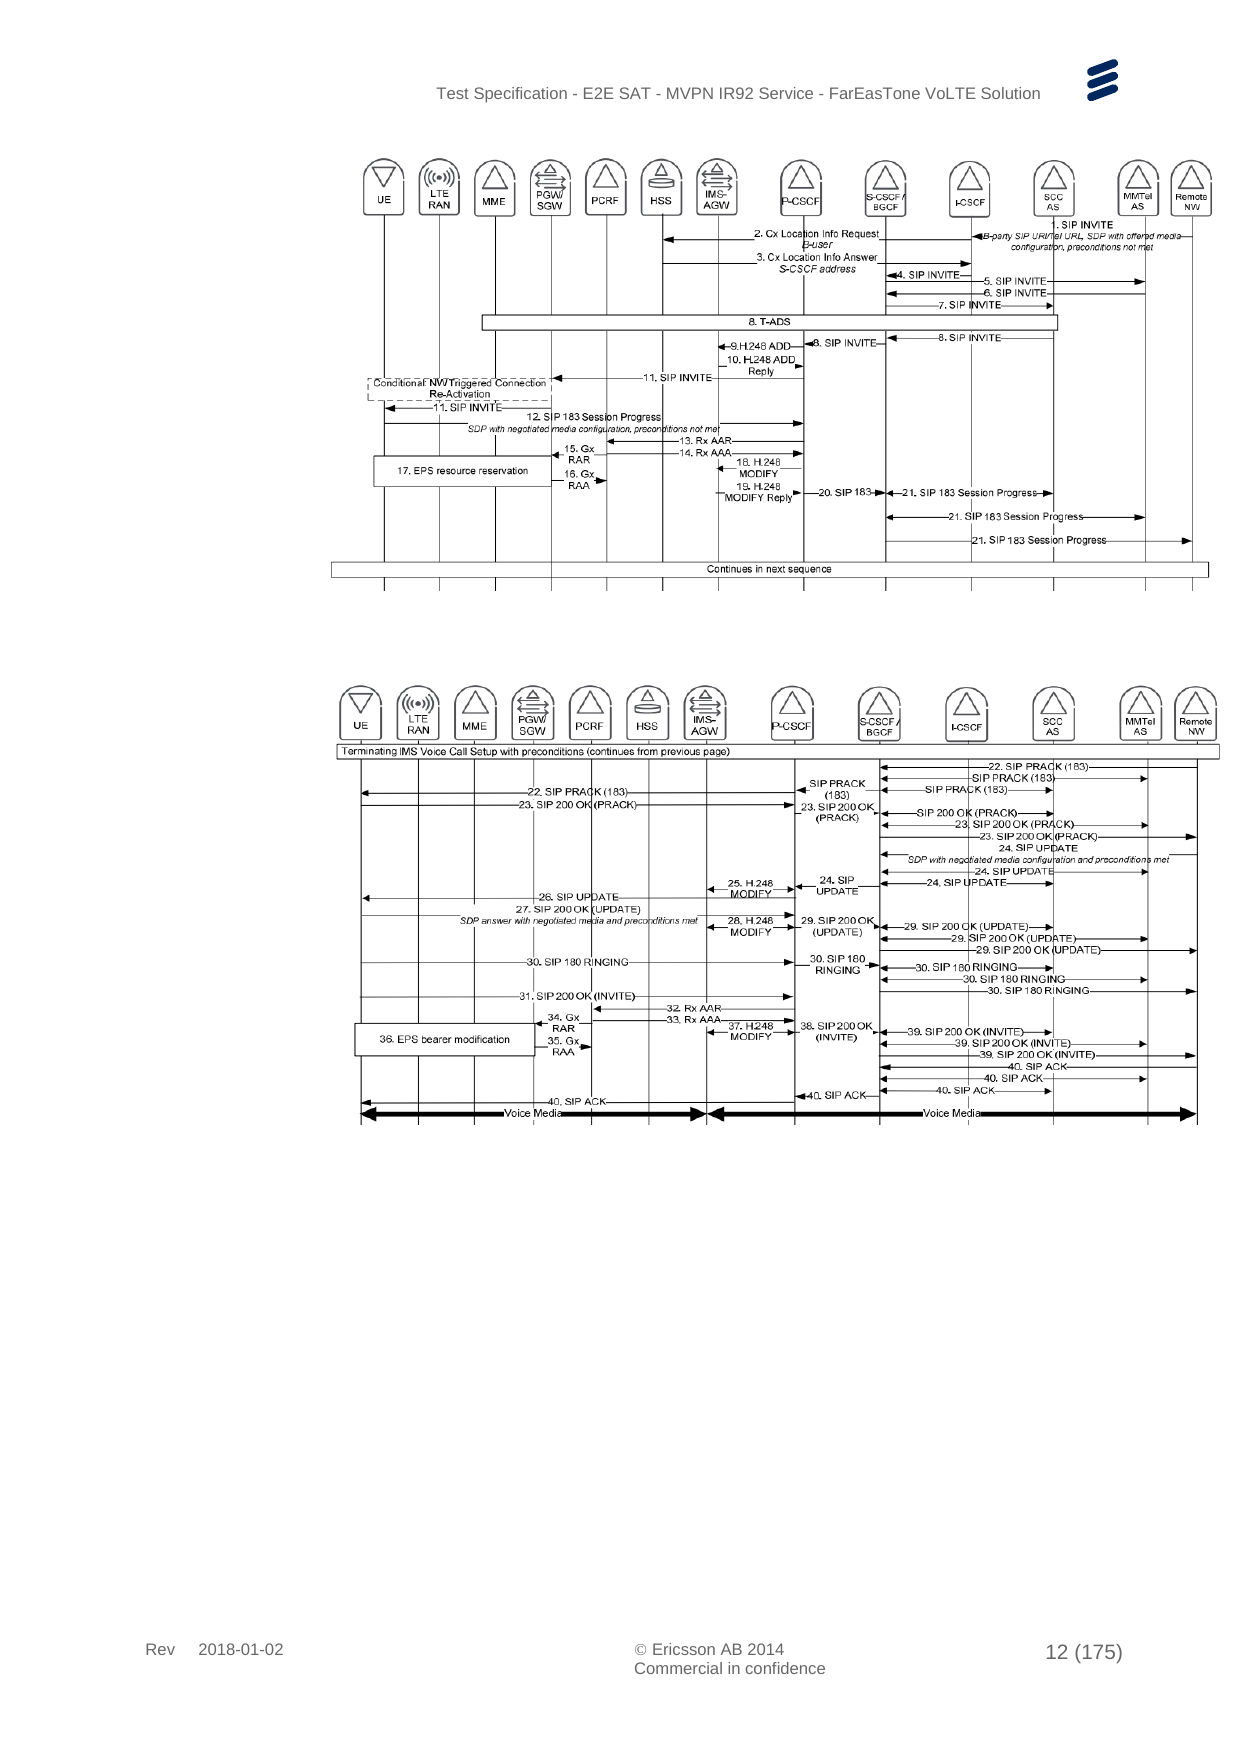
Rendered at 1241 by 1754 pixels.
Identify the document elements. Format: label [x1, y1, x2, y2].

picture [325, 158, 1225, 599]
picture [325, 675, 1224, 1130]
